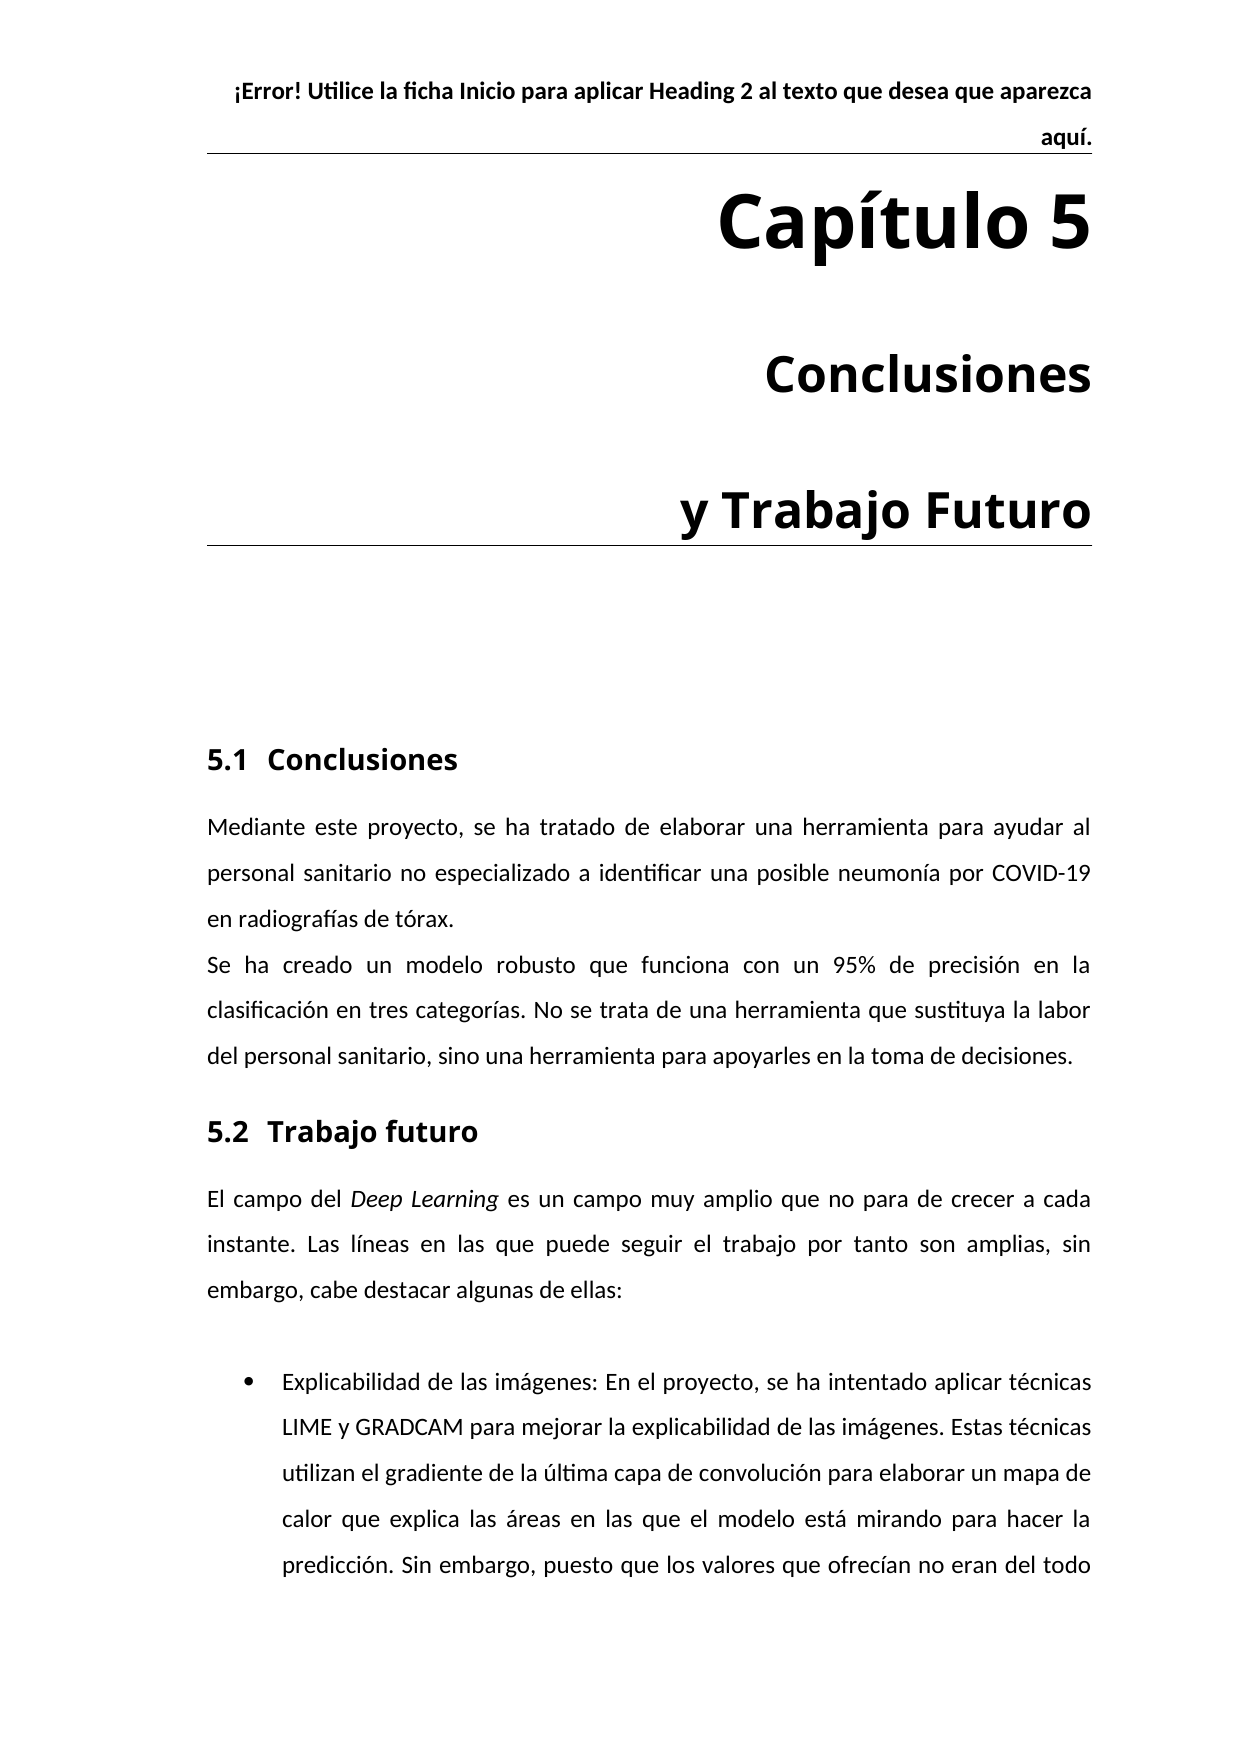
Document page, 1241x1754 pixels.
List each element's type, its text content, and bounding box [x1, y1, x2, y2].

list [244, 1366, 1092, 1579]
text Se ha creado un modelo robusto que funciona con un 95% de precisión en la clasificación en tres categorías. No se trata de una herramienta que sustituya la labor del personal sanitario, sino una herramienta para apoyarles en la toma de decisiones. [207, 949, 1092, 1071]
subtitle Conclusiones [207, 739, 1092, 779]
text El campo del Deep Learning es un campo muy amplio que no para de crecer a cada instante. Las líneas en las que puede seguir el trabajo por tanto son amplias, sin embargo, cabe destacar algunas de ellas: [207, 1183, 1092, 1305]
text Mediante este proyecto, se ha tratado de elaborar una herramienta para ayudar al personal sanitario no especializado a identificar una posible neumonía por COVID-19 en radiografías de tórax. [207, 812, 1092, 933]
subtitle Conclusiones y Trabajo Futuro [207, 169, 1092, 545]
subtitle Trabajo futuro [207, 1111, 1092, 1151]
